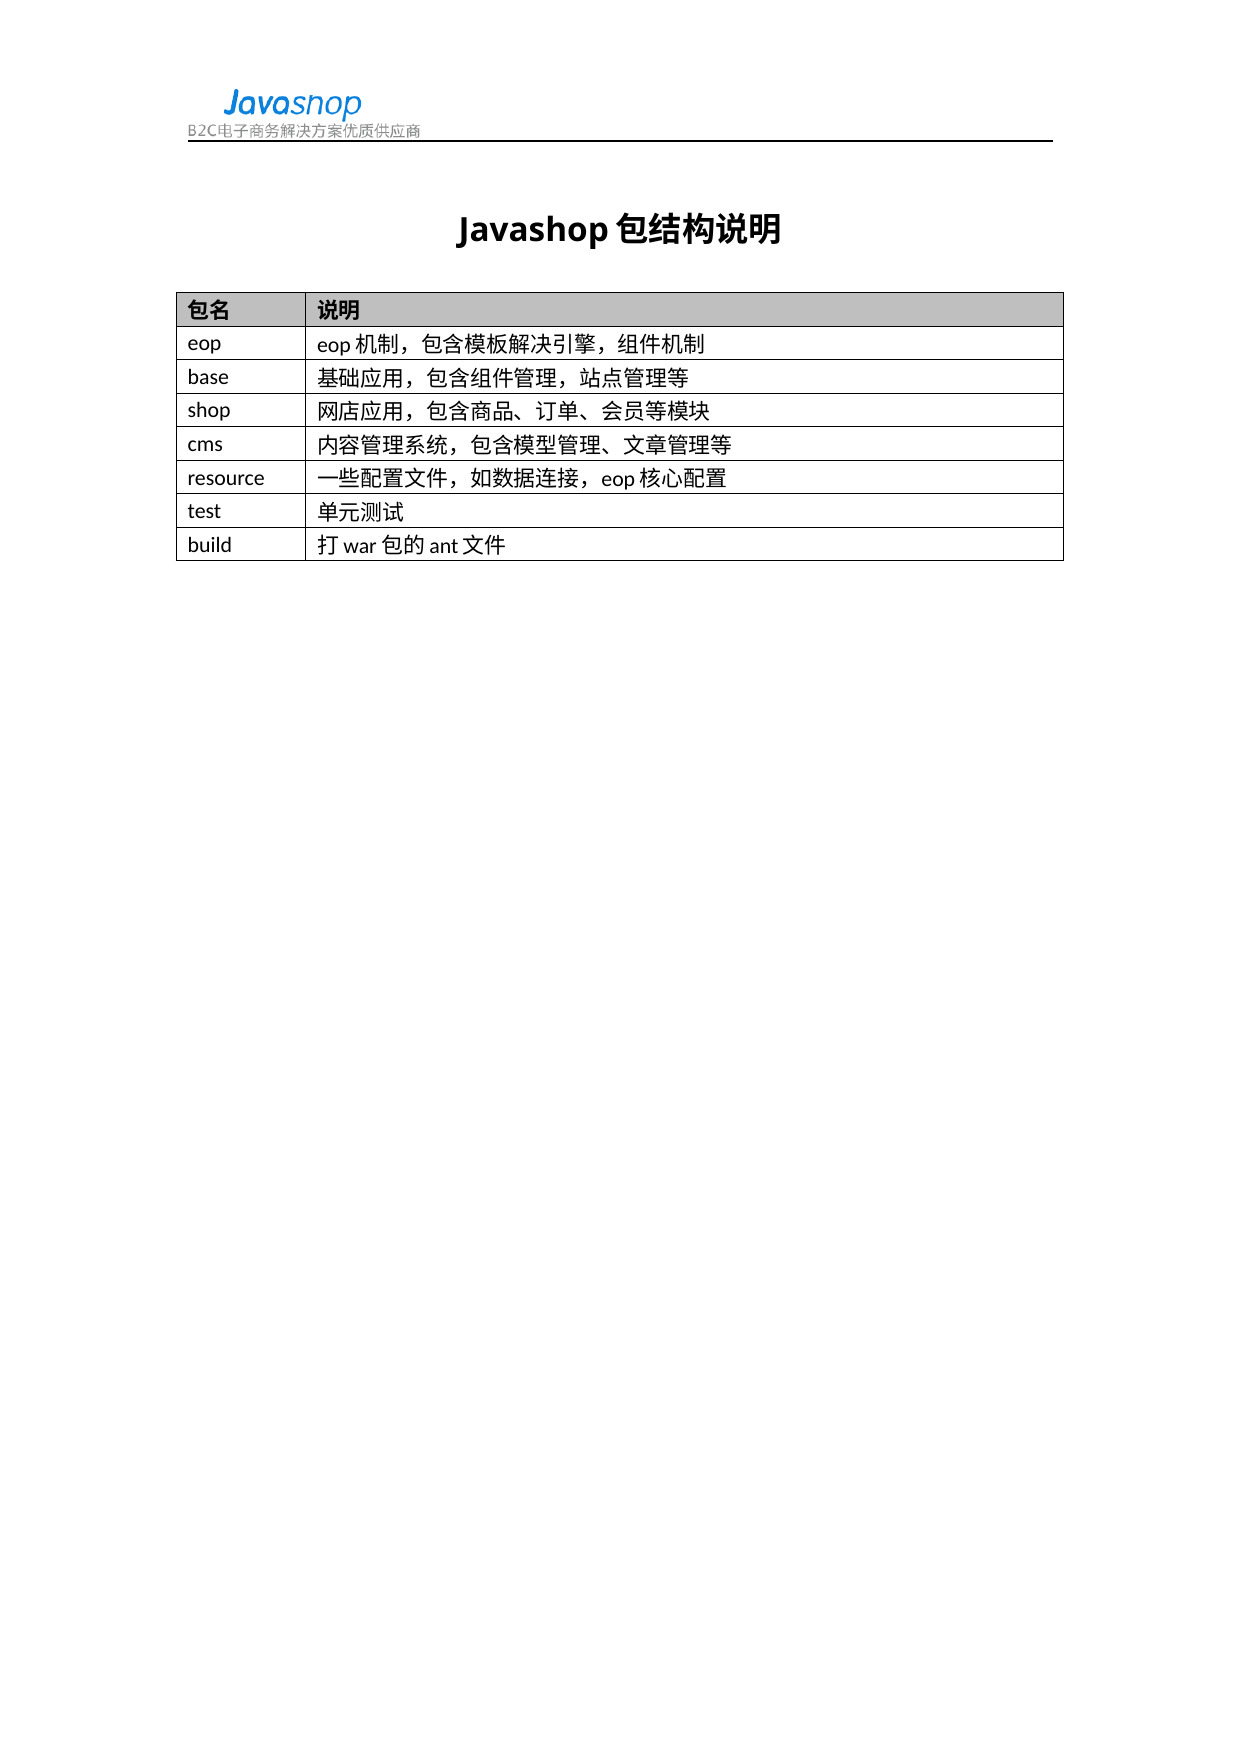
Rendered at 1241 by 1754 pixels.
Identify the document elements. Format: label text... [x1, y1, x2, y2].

table_header 说明 [306, 293, 1063, 326]
table_cell 单元测试 [306, 494, 1063, 527]
picture [187, 88, 421, 138]
text Javashop包结构说明 [187, 194, 1053, 259]
table_cell resource [177, 461, 305, 493]
table_cell 网店应用，包含商品、订单、会员等模块 [306, 394, 1063, 426]
table_cell shop [177, 394, 305, 426]
table_cell build [177, 528, 305, 560]
table_cell 一些配置文件，如数据连接，eop核心配置 [306, 461, 1063, 493]
table_header 包名 [177, 293, 305, 326]
table_cell 打war包的ant文件 [306, 528, 1063, 560]
table_cell eop机制，包含模板解决引擎，组件机制 [306, 327, 1063, 359]
table_cell cms [177, 427, 305, 460]
table_cell 基础应用，包含组件管理，站点管理等 [306, 360, 1063, 393]
table_cell 内容管理系统，包含模型管理、文章管理等 [306, 427, 1063, 460]
table_cell base [177, 360, 305, 393]
table_cell test [177, 494, 305, 527]
table_cell eop [177, 327, 305, 359]
